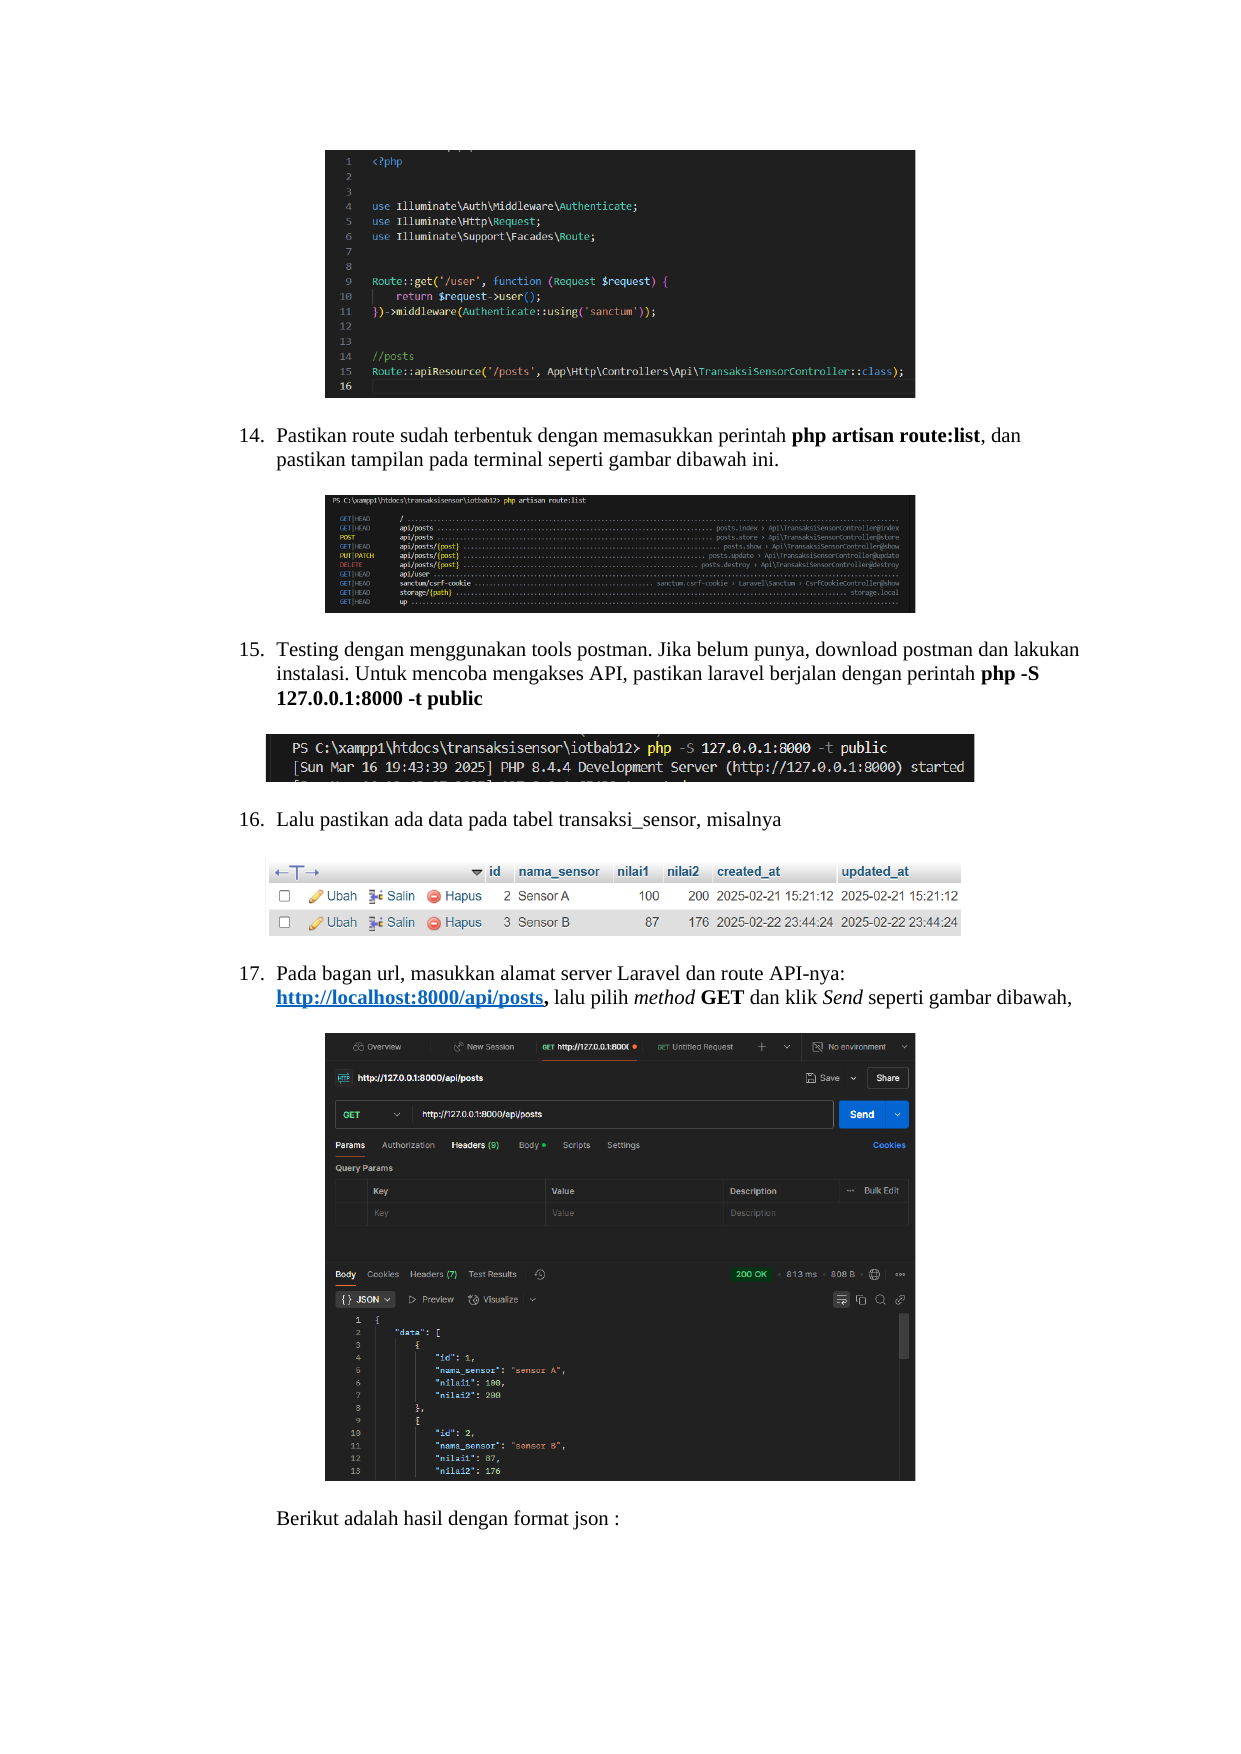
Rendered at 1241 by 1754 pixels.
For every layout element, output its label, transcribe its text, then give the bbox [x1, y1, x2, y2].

picture [325, 495, 916, 613]
picture [325, 1033, 916, 1481]
list Lalu pastikan ada data pada tabel transaksi_sensor, misalnya [239, 807, 1090, 831]
list Pada bagan url, masukkan alamat server Laravel dan route API-nya: http://localhost:8000/api/posts, lalu pilih method GET dan klik Send seperti gambar dibawah, [239, 961, 1090, 1009]
list Pastikan route sudah terbentuk dengan memasukkan perintah php artisan route:list, dan pastikan tampilan pada terminal seperti gambar dibawah ini. [239, 423, 1090, 471]
list Berikut adalah hasil dengan format json : [276, 1506, 1090, 1530]
picture [325, 150, 916, 398]
list Testing dengan menggunakan tools postman. Jika belum punya, download postman dan lakukan instalasi. Untuk mencoba mengakses API, pastikan laravel berjalan dengan perintah php -S 127.0.0.1:8000 -t public [239, 637, 1090, 709]
picture [265, 855, 975, 936]
picture [265, 734, 975, 782]
